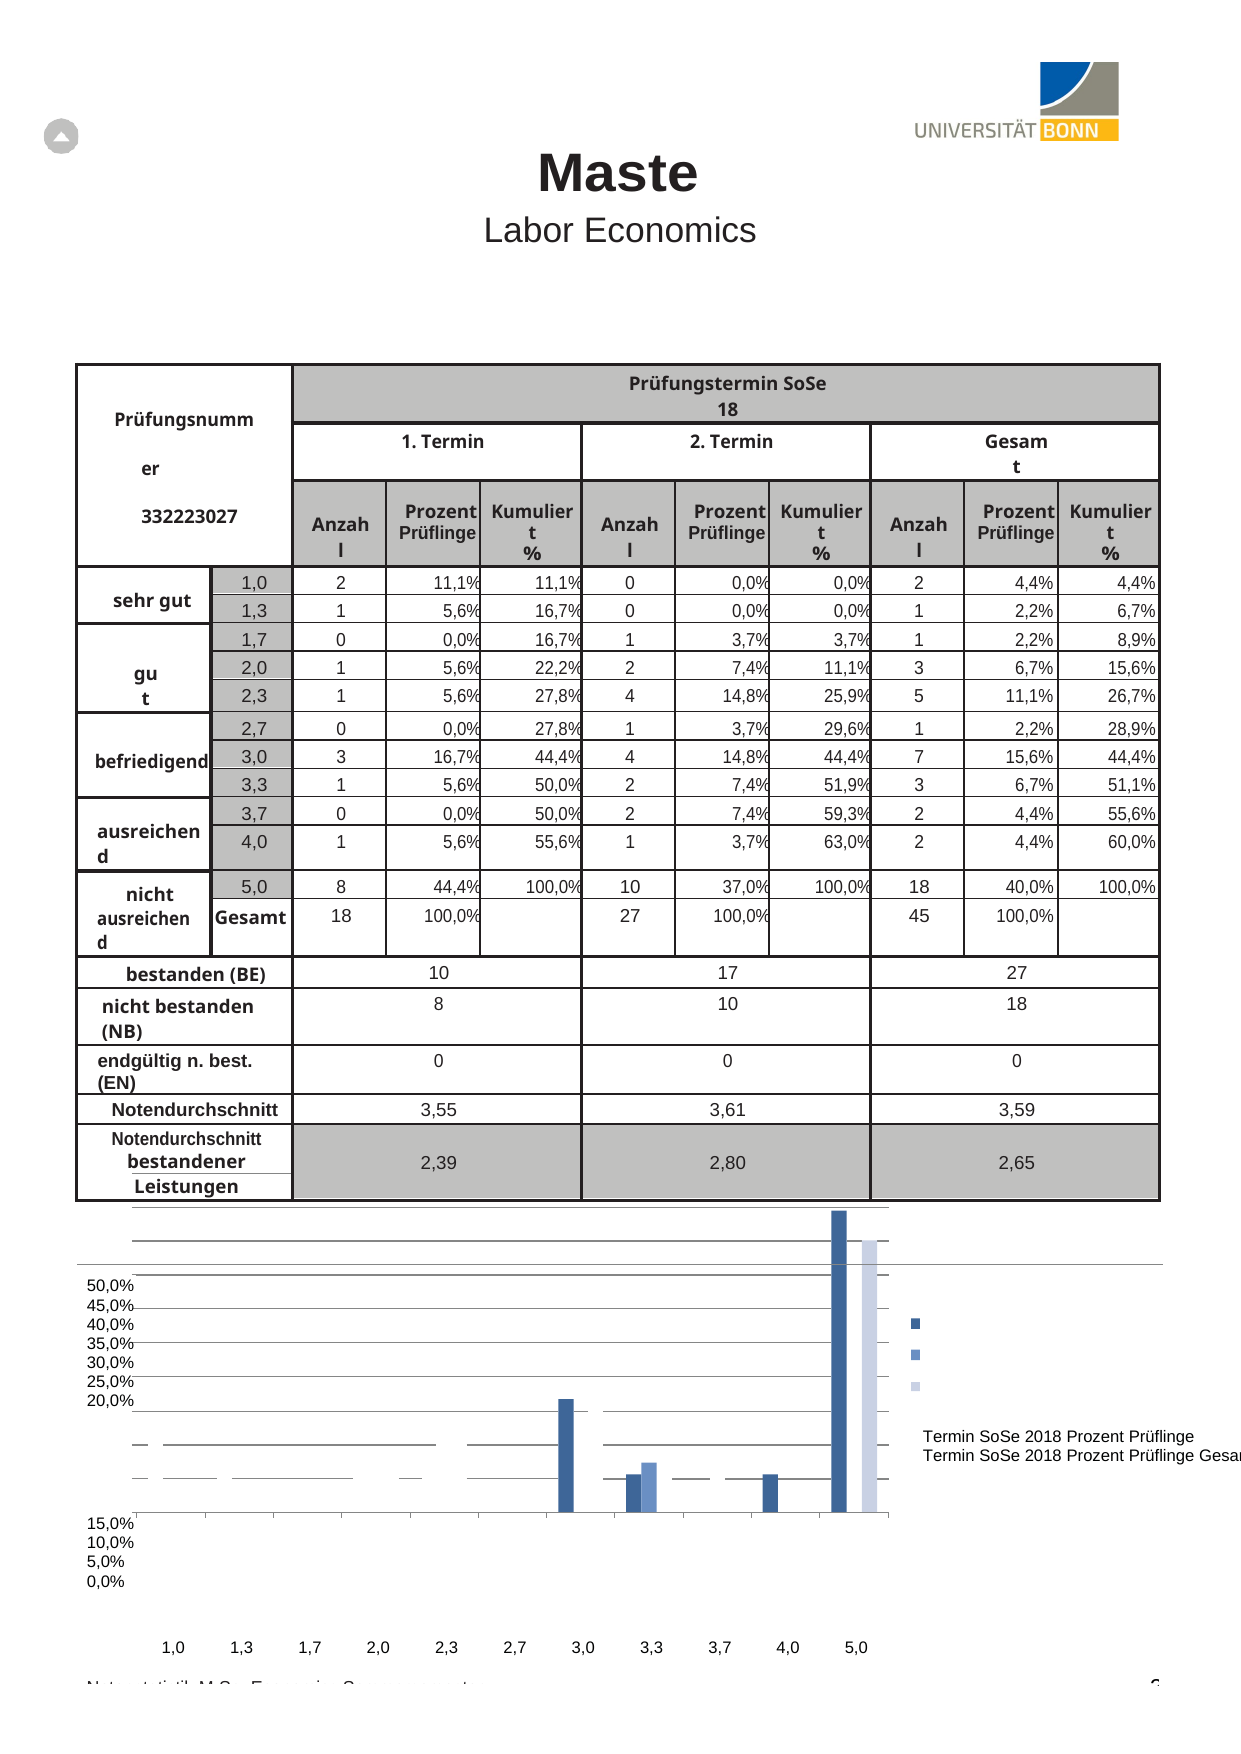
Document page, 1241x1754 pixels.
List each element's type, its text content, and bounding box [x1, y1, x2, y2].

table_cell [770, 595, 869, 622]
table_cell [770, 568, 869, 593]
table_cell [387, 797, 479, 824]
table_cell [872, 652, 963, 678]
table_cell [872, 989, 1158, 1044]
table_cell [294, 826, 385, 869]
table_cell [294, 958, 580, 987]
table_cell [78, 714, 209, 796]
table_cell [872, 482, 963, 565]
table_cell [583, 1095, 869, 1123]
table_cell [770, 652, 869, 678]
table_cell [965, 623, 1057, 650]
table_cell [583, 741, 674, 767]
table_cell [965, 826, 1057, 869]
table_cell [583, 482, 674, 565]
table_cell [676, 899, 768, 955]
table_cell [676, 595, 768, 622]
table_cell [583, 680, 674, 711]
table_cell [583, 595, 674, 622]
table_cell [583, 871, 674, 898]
picture [43, 118, 79, 154]
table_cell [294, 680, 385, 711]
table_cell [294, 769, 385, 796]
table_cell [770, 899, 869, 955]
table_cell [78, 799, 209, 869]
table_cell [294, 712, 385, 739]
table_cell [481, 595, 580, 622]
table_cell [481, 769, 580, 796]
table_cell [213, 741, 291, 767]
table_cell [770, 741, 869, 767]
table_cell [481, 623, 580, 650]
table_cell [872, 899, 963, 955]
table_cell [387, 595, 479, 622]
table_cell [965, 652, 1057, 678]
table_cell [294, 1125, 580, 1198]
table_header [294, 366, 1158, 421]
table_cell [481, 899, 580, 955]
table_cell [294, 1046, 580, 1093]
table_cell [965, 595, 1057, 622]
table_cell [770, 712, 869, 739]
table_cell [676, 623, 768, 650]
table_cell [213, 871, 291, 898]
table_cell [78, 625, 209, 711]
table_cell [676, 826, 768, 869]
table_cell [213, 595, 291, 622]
text Labor Economics [408, 209, 832, 250]
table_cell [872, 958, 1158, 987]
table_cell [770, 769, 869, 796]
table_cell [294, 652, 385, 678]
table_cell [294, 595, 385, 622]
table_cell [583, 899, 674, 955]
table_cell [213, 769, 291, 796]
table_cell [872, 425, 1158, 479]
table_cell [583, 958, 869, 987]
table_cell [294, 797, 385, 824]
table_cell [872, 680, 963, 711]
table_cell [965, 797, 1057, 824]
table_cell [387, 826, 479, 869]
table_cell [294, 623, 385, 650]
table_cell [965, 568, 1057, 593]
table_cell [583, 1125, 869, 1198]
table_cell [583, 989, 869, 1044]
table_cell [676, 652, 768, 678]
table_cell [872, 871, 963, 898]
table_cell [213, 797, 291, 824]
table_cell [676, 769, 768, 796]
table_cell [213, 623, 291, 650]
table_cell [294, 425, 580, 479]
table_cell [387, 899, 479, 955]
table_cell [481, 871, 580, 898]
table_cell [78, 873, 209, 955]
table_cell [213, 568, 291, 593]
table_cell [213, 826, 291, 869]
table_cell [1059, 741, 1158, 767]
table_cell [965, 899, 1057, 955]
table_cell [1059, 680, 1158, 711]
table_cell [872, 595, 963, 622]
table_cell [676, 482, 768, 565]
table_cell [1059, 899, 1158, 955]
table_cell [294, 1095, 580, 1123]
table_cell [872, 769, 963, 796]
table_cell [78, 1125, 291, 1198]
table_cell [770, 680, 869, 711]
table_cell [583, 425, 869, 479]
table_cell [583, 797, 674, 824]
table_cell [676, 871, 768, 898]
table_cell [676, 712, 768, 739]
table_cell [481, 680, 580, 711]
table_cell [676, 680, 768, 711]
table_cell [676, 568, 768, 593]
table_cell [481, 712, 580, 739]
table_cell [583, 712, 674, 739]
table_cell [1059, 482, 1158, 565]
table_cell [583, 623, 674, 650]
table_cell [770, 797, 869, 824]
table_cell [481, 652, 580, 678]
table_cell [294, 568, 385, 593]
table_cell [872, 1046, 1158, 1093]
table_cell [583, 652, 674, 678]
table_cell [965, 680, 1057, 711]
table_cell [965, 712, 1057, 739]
picture [915, 62, 1119, 141]
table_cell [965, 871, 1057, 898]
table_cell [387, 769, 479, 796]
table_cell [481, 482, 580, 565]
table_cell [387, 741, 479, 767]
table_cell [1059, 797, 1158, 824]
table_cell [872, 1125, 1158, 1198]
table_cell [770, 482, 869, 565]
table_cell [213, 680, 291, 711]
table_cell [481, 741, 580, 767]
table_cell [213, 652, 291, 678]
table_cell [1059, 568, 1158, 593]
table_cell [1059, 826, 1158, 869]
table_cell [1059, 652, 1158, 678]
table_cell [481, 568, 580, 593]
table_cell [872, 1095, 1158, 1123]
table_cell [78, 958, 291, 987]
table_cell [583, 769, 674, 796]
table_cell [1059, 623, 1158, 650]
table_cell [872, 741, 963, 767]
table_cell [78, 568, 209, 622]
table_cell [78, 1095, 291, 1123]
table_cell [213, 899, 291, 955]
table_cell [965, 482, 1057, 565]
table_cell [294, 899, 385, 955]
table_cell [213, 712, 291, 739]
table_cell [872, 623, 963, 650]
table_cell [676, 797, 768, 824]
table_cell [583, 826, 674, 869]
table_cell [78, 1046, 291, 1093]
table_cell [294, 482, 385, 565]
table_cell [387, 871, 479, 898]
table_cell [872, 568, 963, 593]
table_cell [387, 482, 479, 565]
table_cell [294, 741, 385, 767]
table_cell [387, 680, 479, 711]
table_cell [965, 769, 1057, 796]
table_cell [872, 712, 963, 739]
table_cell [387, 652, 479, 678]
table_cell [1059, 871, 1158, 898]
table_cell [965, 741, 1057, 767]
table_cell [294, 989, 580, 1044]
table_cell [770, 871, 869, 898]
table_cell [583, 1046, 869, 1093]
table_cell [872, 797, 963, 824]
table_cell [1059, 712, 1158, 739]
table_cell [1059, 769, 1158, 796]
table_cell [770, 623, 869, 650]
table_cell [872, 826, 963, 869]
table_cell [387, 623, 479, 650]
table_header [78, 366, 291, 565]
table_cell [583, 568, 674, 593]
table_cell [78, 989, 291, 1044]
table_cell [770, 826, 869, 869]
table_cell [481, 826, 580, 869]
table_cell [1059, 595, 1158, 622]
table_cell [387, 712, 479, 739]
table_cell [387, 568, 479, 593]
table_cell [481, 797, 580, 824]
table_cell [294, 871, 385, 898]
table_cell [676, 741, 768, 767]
